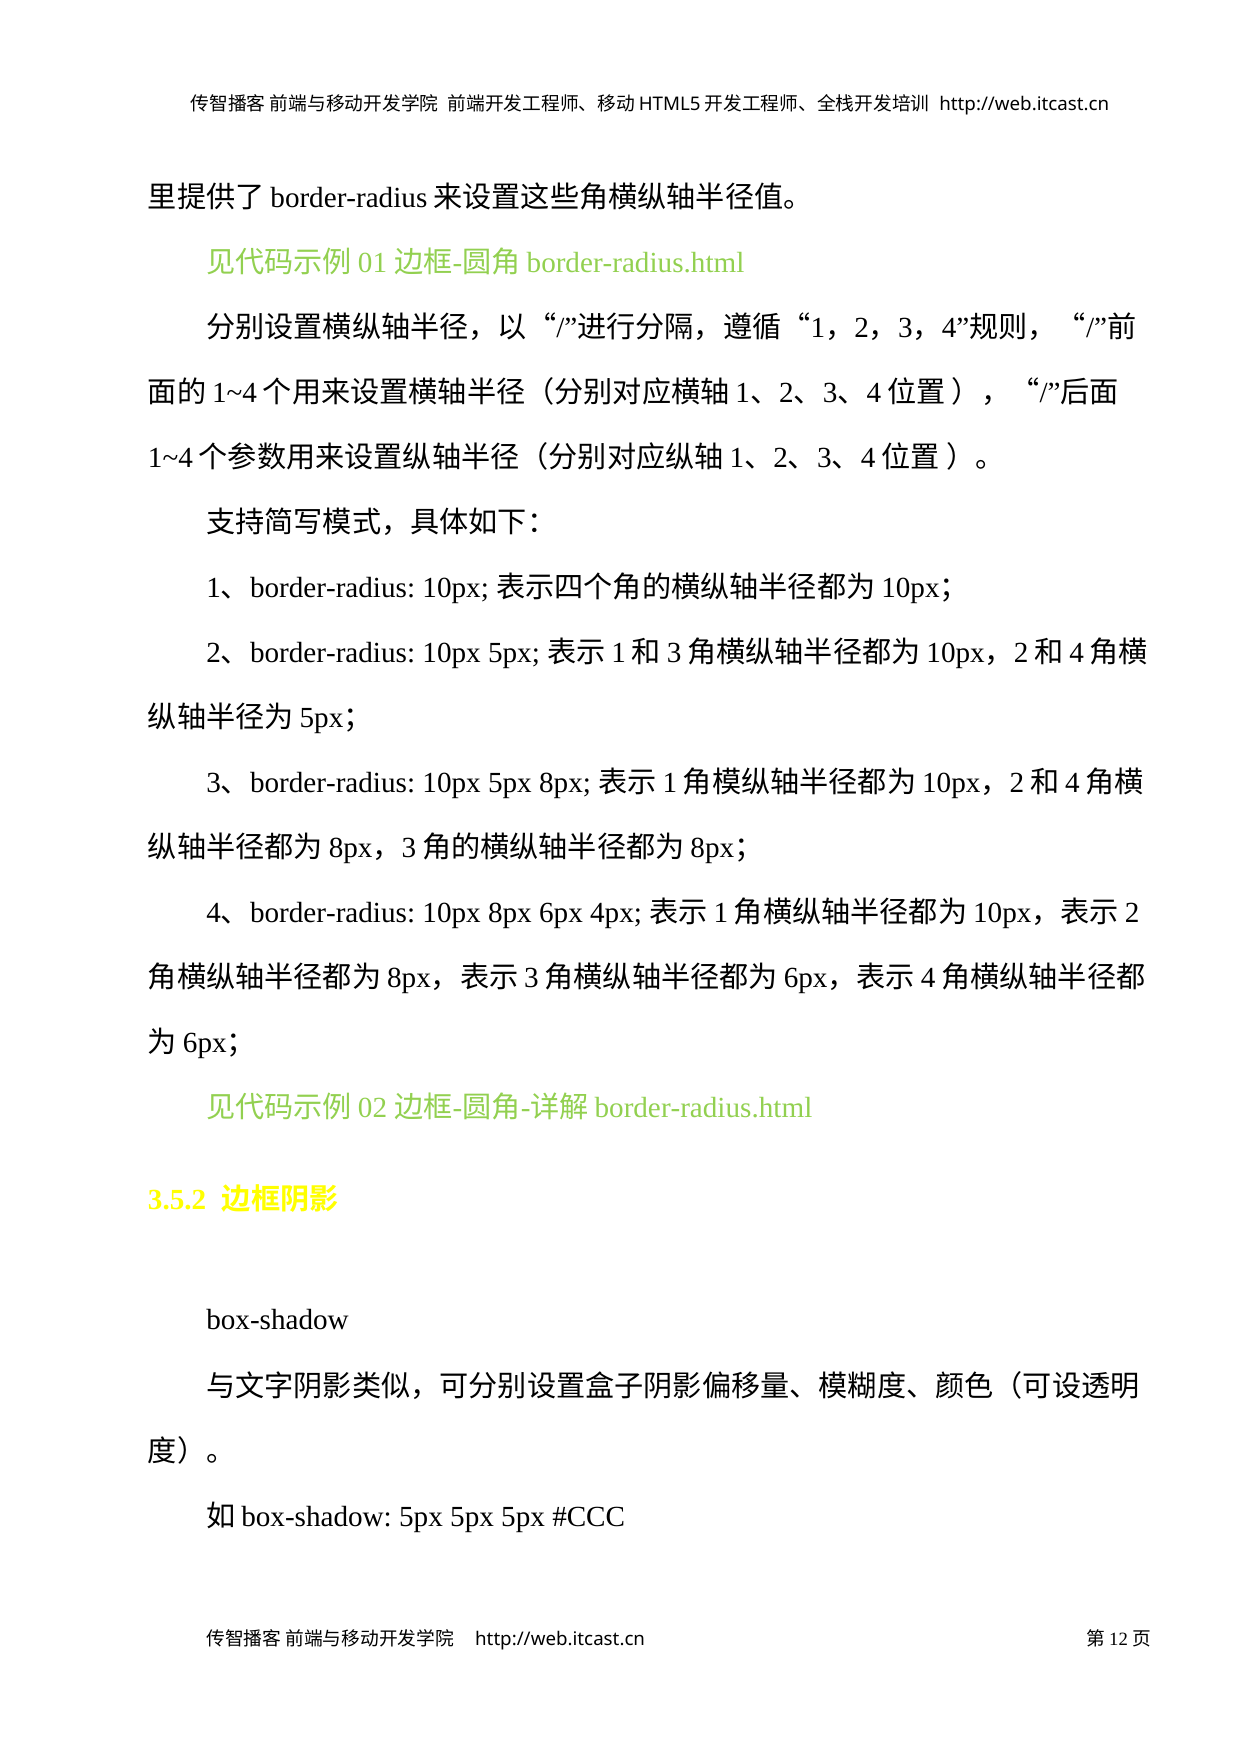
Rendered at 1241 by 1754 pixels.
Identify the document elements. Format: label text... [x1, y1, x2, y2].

text 2、border-radius: 10px 5px; 表示1和3角横纵轴半径都为10px，2和4角横纵轴半径为5px； [148, 617, 1152, 747]
text box-shadow [148, 1287, 1152, 1352]
text 3、border-radius: 10px 5px 8px; 表示1角模纵轴半径都为10px，2和4角横纵轴半径都为8px，3角的横纵轴半径都为8px； [148, 747, 1152, 877]
text 4、border-radius: 10px 8px 6px 4px; 表示1角横纵轴半径都为10px，表示2角横纵轴半径都为8px，表示3角横纵轴半径都为6px，表示4角横纵轴半径都为6px； [148, 877, 1152, 1072]
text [148, 162, 1152, 227]
text 与文字阴影类似，可分别设置盒子阴影偏移量、模糊度、颜色（可设透明度）。 [148, 1352, 1152, 1482]
subtitle 边框阴影 [148, 1164, 1152, 1229]
text 1、border-radius: 10px; 表示四个角的横纵轴半径都为10px； [148, 552, 1152, 617]
text 见代码示例02 边框-圆角-详解border-radius.html [148, 1072, 1152, 1137]
text 支持简写模式，具体如下： [148, 487, 1152, 552]
text 见代码示例01 边框-圆角border-radius.html [148, 227, 1152, 292]
text 分别设置横纵轴半径，以“/”进行分隔，遵循“1，2，3，4”规则，“/”前面的1~4个用来设置横轴半径（分别对应横轴1、2、3、4位置 ），“/”后面1~4个参数用来设置纵轴半径（分别对应纵轴1、2、3、4位置 ）。 [148, 292, 1152, 487]
text 如box-shadow: 5px 5px 5px #CCC [148, 1482, 1152, 1547]
